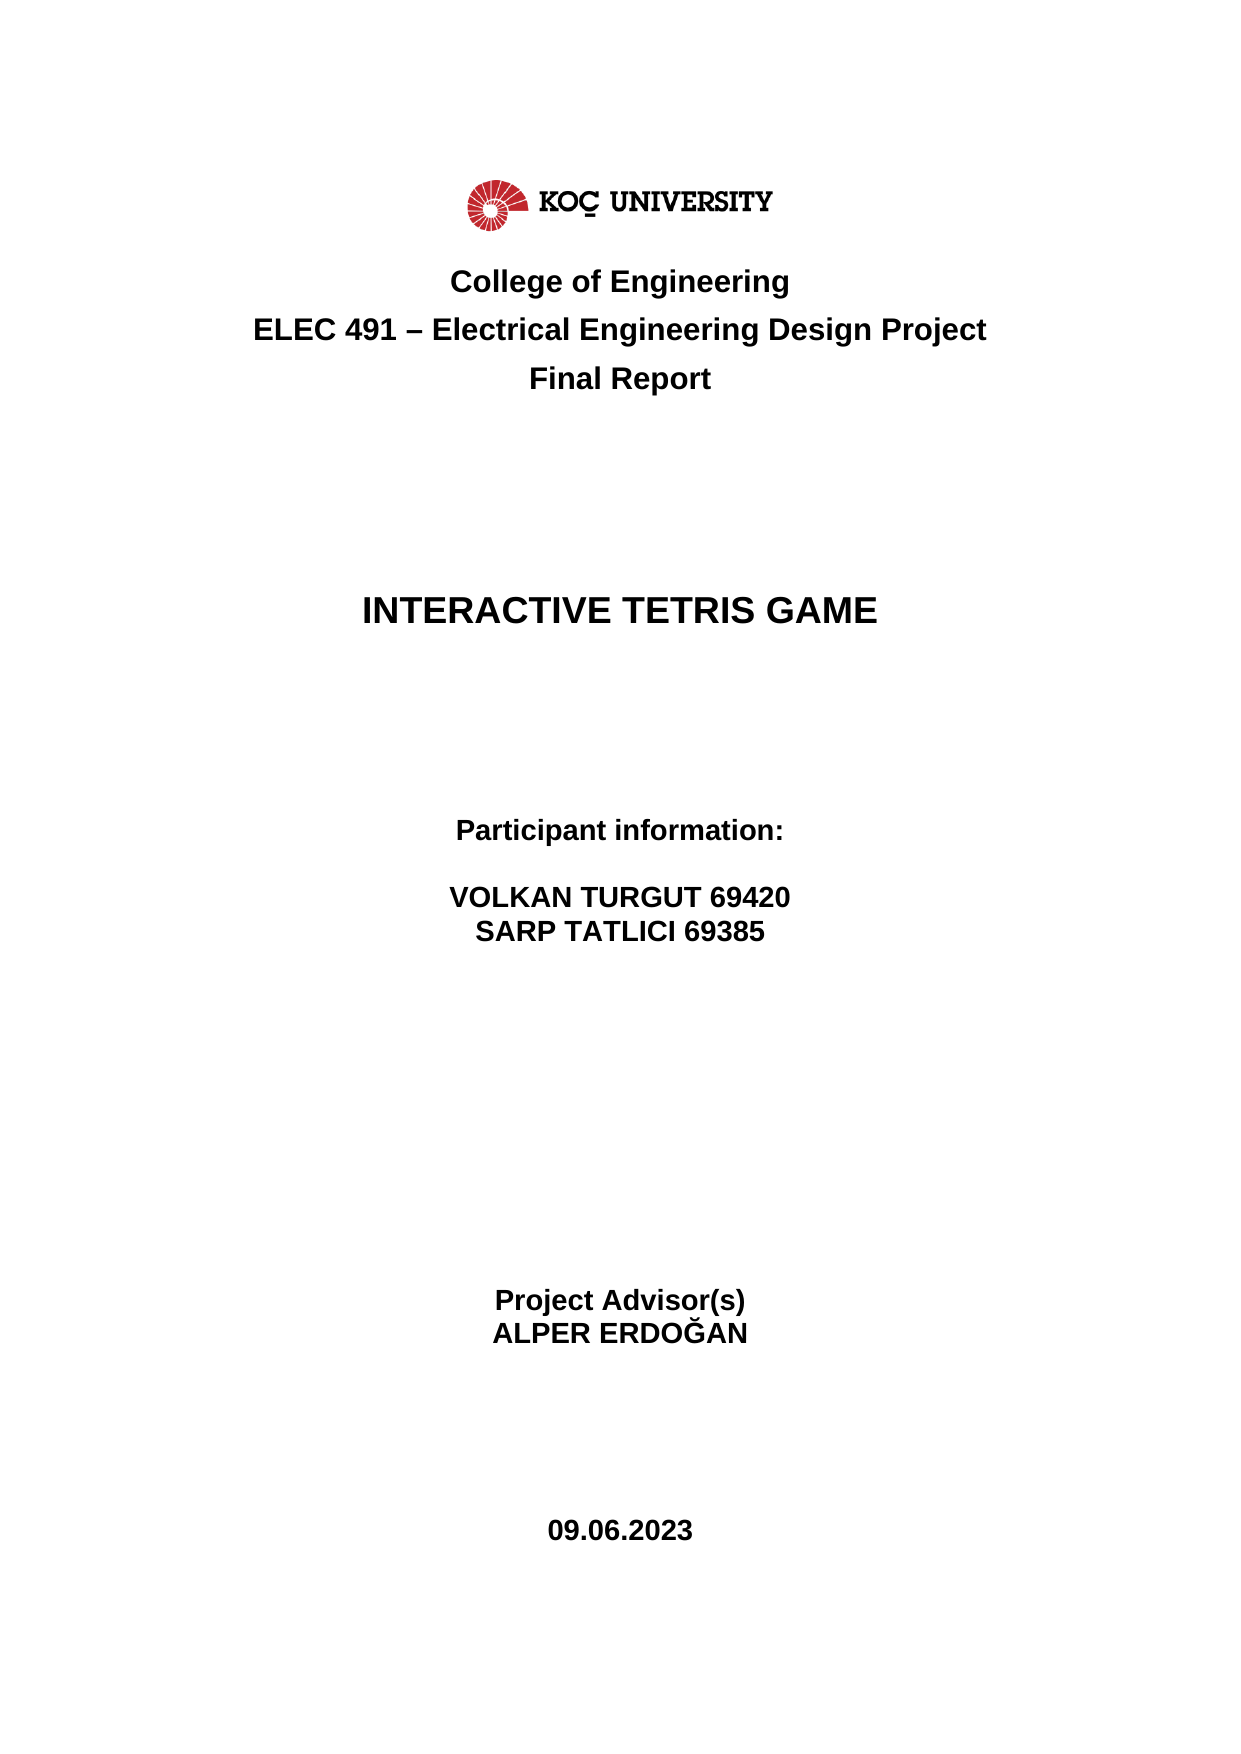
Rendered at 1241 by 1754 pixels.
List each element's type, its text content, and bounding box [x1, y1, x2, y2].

text INTERACTIVE TETRIS GAME [118, 588, 1122, 631]
text 09.06.2023 [118, 1513, 1122, 1546]
text ELEC 491 – Electrical Engineering Design Project [118, 311, 1122, 347]
text SARP TATLICI 69385 [118, 914, 1122, 947]
text ALPER ERDOĞAN [118, 1316, 1122, 1350]
text College of Engineering [118, 263, 1122, 299]
picture [467, 180, 773, 238]
text Project Advisor(s) [118, 1283, 1122, 1316]
text Final Report [118, 360, 1122, 396]
text Participant information: [118, 813, 1122, 847]
text VOLKAN TURGUT 69420 [118, 880, 1122, 914]
